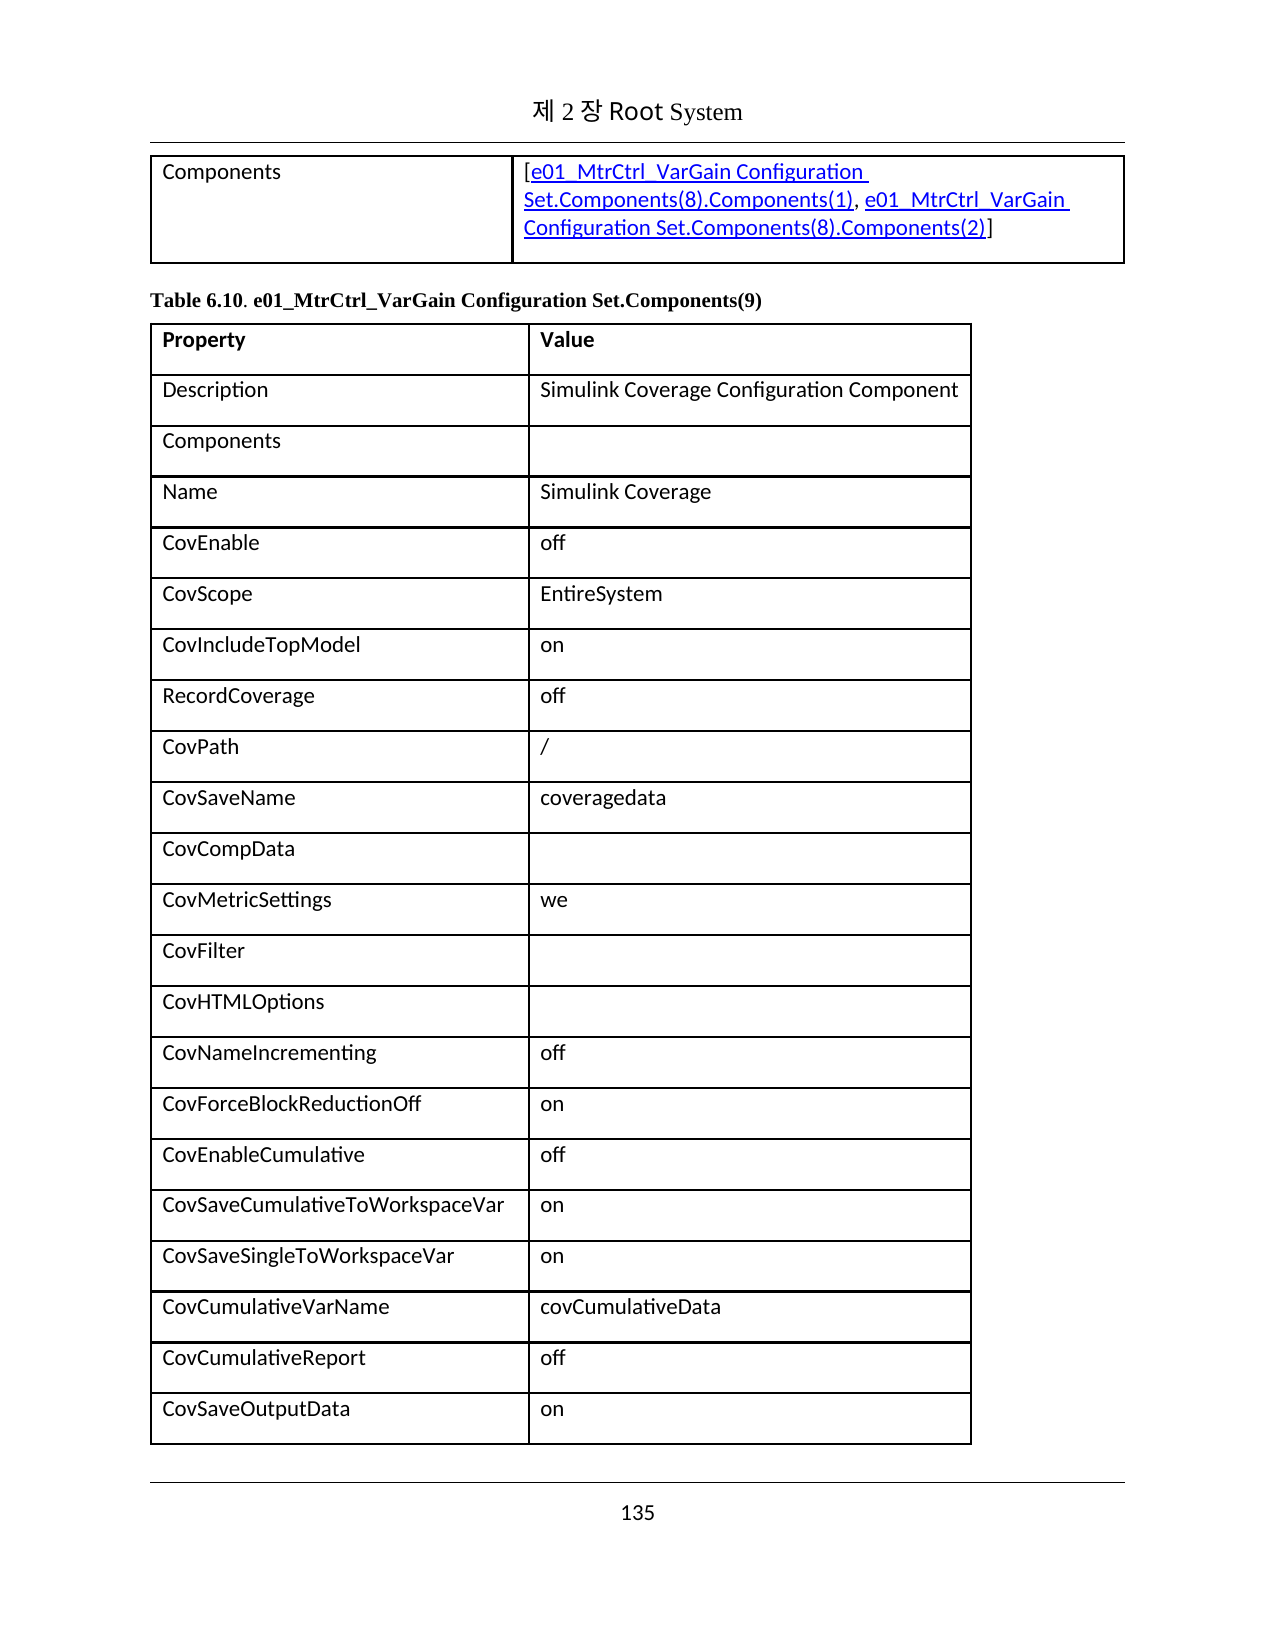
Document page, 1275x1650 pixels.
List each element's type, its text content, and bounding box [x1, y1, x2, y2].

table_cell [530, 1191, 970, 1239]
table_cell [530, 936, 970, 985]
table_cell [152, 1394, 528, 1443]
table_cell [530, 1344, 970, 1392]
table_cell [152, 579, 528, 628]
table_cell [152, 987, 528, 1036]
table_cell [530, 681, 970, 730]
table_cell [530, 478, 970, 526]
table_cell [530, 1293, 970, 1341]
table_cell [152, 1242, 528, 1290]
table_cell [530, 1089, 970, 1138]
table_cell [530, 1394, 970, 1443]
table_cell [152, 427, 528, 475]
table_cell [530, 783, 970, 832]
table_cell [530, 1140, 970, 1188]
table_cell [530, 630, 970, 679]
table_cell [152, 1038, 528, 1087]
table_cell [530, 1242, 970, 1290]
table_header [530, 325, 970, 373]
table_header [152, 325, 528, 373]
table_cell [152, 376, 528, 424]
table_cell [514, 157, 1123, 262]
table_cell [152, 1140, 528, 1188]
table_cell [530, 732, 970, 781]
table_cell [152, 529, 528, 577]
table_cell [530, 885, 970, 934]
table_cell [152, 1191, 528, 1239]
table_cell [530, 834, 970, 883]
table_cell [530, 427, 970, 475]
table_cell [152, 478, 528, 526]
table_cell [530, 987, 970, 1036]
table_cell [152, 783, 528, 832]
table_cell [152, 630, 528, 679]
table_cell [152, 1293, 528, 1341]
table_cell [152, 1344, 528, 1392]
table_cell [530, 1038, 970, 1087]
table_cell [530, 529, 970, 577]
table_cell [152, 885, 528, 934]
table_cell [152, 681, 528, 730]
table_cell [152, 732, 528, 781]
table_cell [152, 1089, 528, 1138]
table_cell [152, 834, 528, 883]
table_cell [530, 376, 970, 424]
title Table 6.10. e01_MtrCtrl_VarGain Configuration Set.Components(9) [150, 285, 1125, 312]
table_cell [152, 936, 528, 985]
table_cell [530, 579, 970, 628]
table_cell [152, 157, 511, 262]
